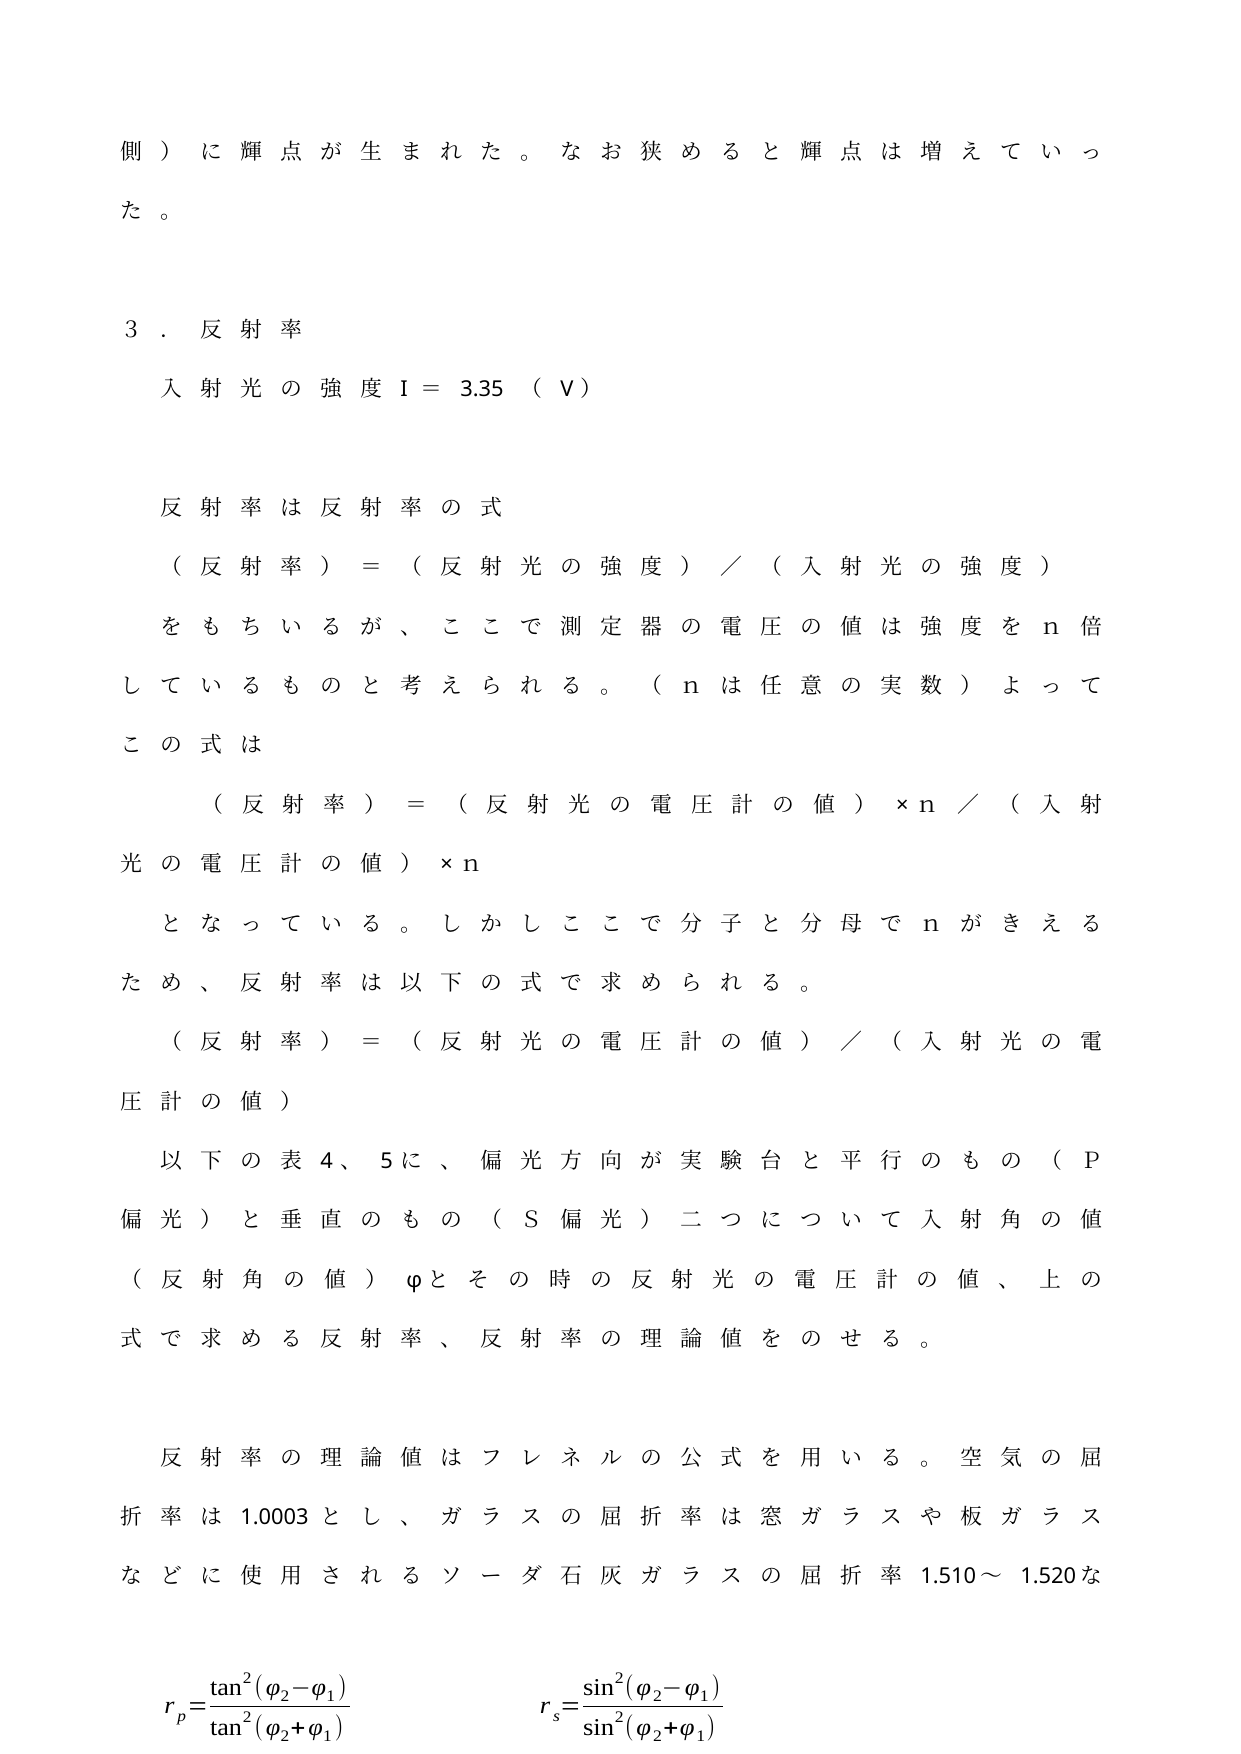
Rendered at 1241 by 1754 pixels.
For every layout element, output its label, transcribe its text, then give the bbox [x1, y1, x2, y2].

text 反射率は反射率の式 [120, 476, 1120, 536]
text となっている。しかしここで分子と分母でｎがきえるため、反射率は以下の式で求められる。 [120, 892, 1120, 1011]
text 入射光の強度I＝3.35（V） [120, 357, 1120, 417]
text （反射率）＝（反射光の電圧計の値）／（入射光の電圧計の値） [120, 1011, 1120, 1129]
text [120, 1426, 1120, 1604]
text をもちいるが、ここで測定器の電圧の値は強度をｎ倍しているものと考えられる。（ｎは任意の実数）よって、この式は [120, 595, 1120, 773]
text （反射率）＝（反射光の電圧計の値）×ｎ／（入射光の電圧計の値）×ｎ [120, 773, 1120, 892]
text 以下の表4、5に、偏光方向が実験台と平行のもの（Ｐ偏光）と垂直のもの（Ｓ偏光）二つについて入射角の値（反射角の値）φとその時の反射光の電圧計の値、上の式で求める反射率、反射率の理論値をのせる。 [120, 1129, 1120, 1367]
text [120, 120, 1120, 239]
text （反射率）＝（反射光の強度）／（入射光の強度） [120, 536, 1120, 595]
text ３．反射率 [120, 298, 1120, 357]
